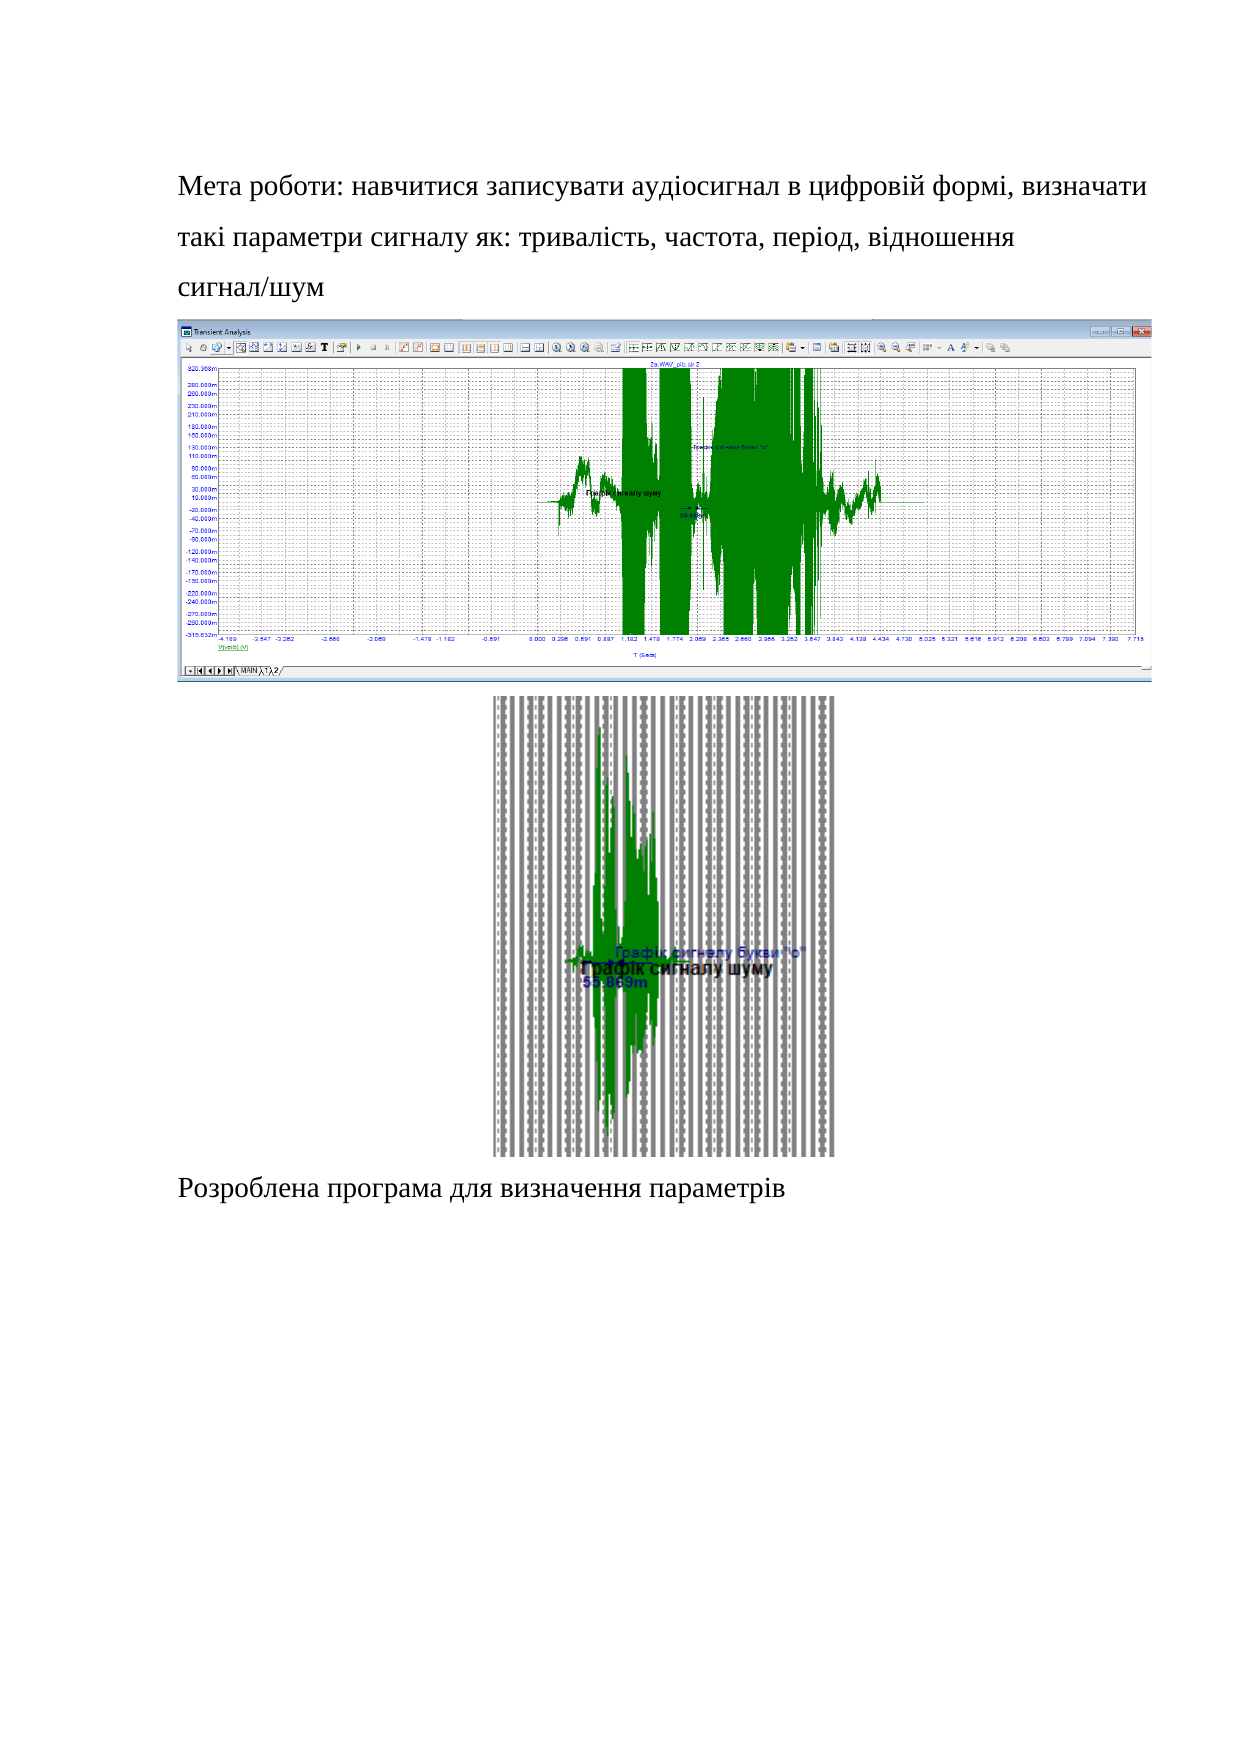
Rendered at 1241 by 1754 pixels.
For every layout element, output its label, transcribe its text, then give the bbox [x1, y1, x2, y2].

picture [177, 319, 1152, 682]
text Мета роботи: навчитися записувати аудіосигнал в цифровій формі, визначати такі параметри сигналу як: тривалість, частота, період, відношення сигнал/шум [177, 168, 1152, 303]
text Розроблена програма для визначення параметрів [177, 1171, 1152, 1204]
picture [493, 696, 836, 1157]
